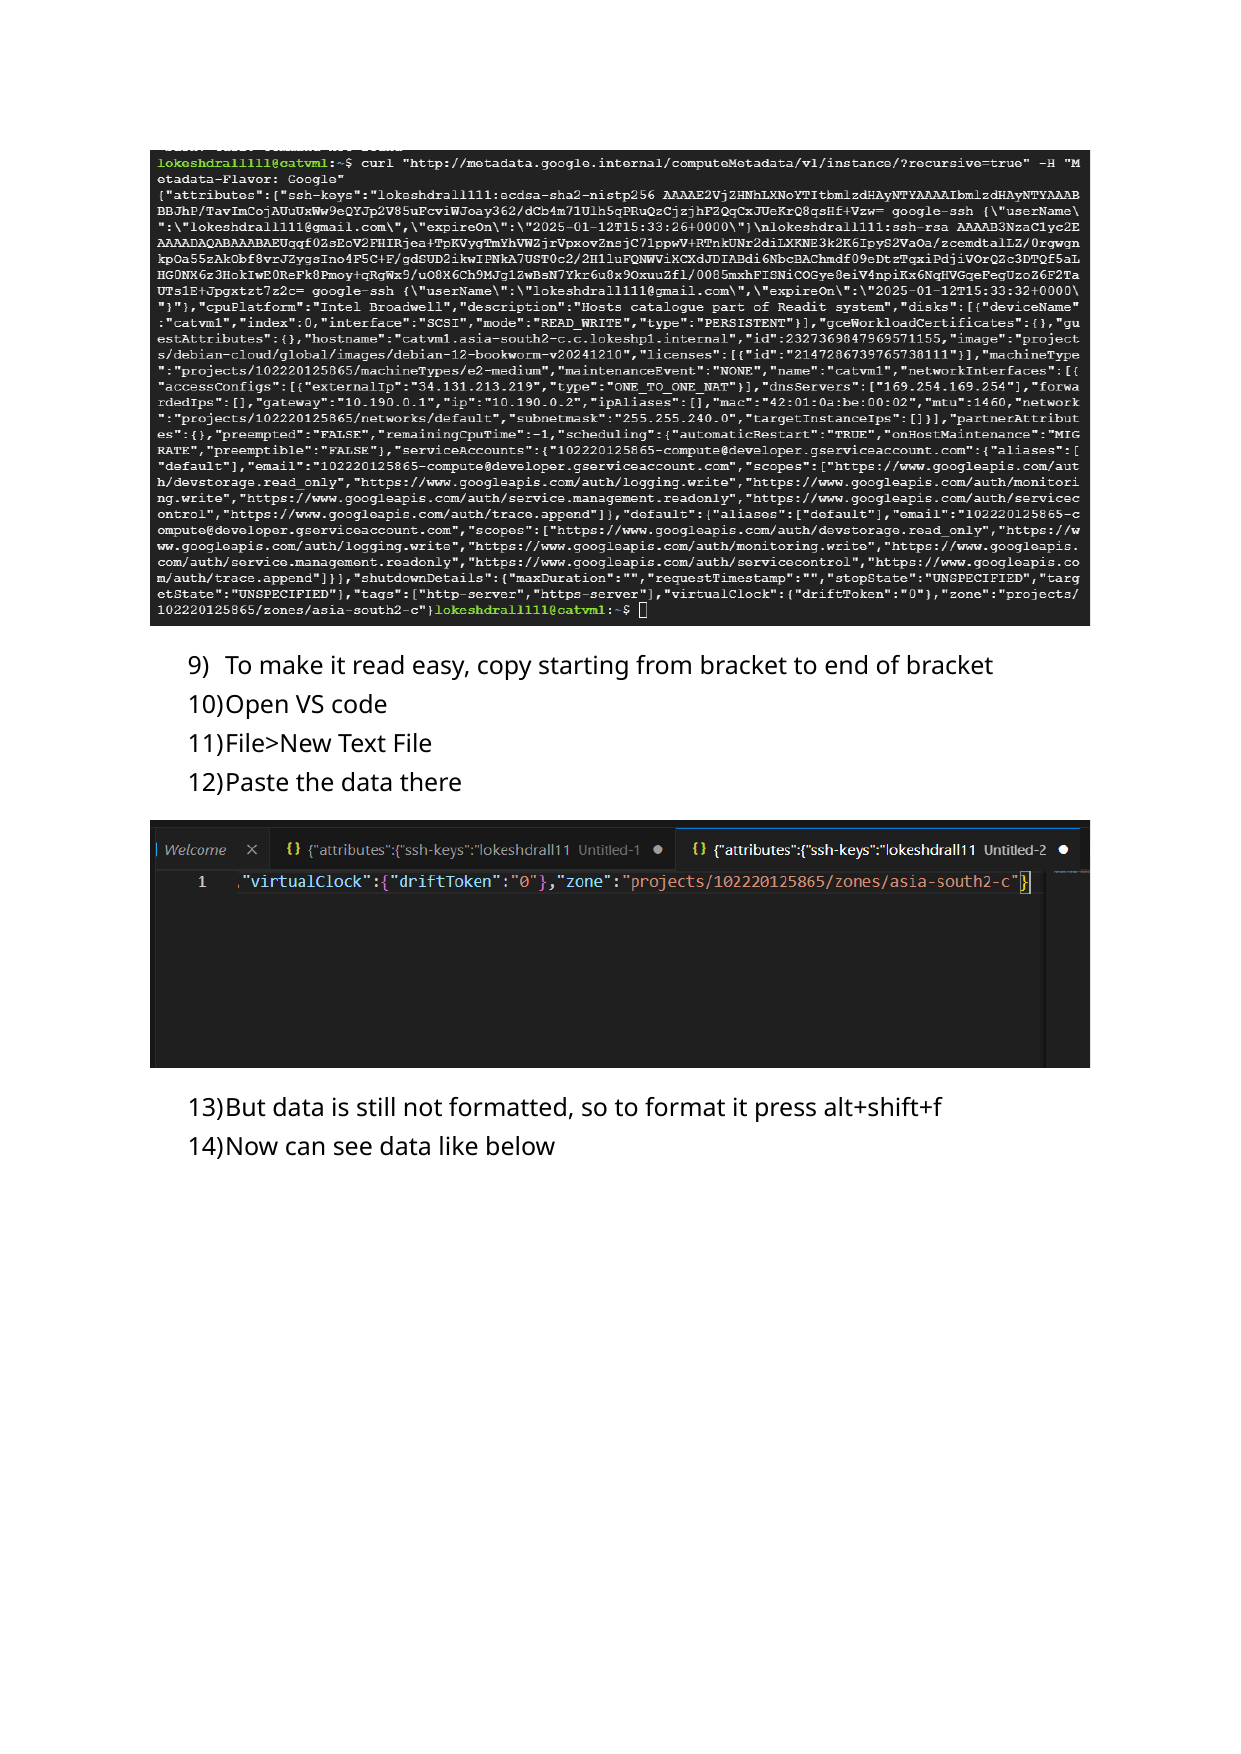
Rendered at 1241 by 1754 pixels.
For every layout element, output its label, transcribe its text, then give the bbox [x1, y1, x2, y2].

picture [150, 150, 1091, 626]
list Paste the data there [187, 765, 1090, 799]
list But data is still not formatted, so to format it press alt+shift+f [187, 1089, 1090, 1123]
list Open VS code [187, 686, 1090, 721]
list Now can see data like below [187, 1129, 1090, 1163]
picture [150, 820, 1091, 1068]
list To make it read easy, copy starting from bracket to end of bracket [187, 647, 1090, 681]
list File>New Text File [187, 726, 1090, 760]
